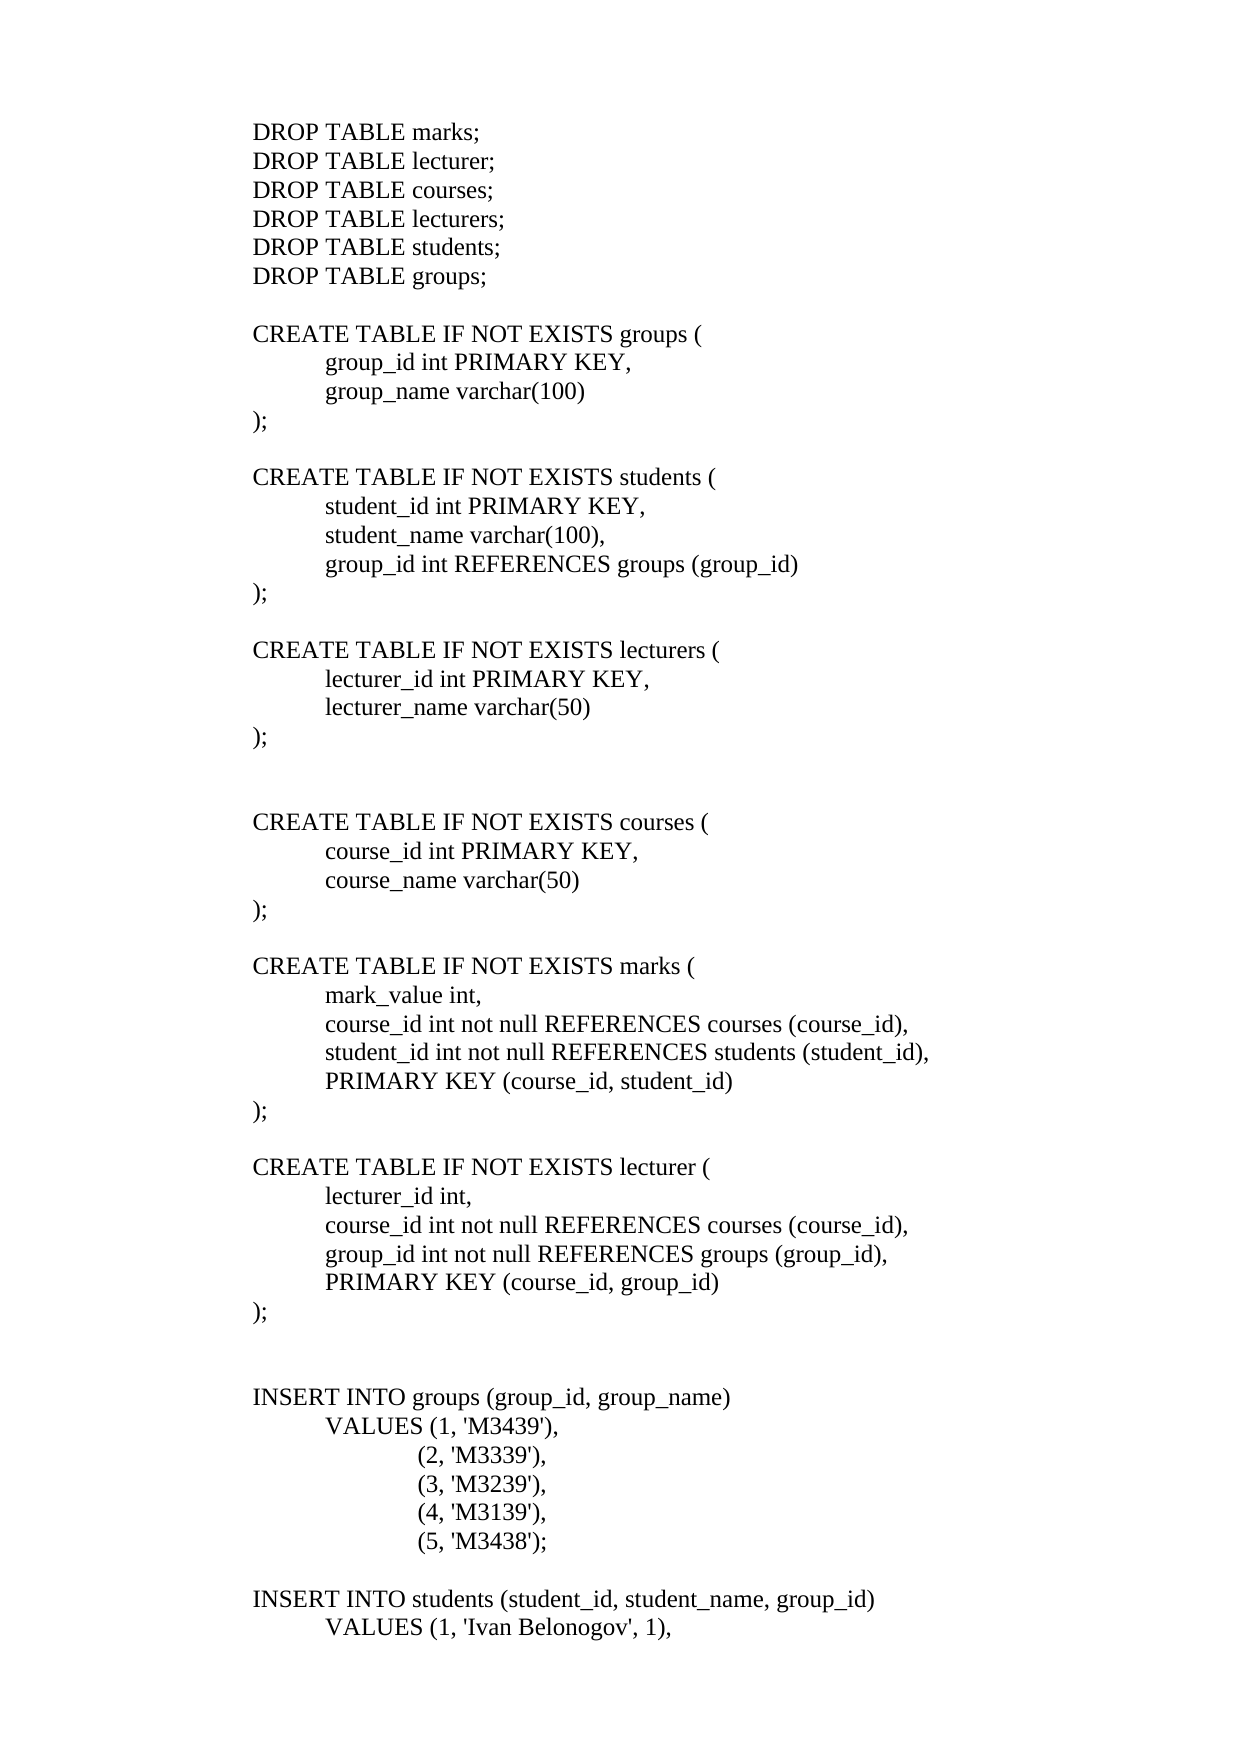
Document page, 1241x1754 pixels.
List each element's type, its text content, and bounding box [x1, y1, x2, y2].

text (2, 'M3339'), [251, 1440, 1152, 1469]
text ); [251, 721, 1152, 750]
text group_id int PRIMARY KEY, [251, 347, 1152, 376]
text ); [251, 1296, 1152, 1325]
text CREATE TABLE IF NOT EXISTS marks ( [251, 951, 1152, 980]
text ); [251, 577, 1152, 606]
text ); [251, 405, 1152, 434]
text VALUES (1, 'M3439'), [251, 1411, 1152, 1440]
text PRIMARY KEY (course_id, group_id) [251, 1267, 1152, 1296]
text DROP TABLE lecturer; [251, 146, 1152, 175]
text ); [251, 894, 1152, 922]
text student_id int not null REFERENCES students (student_id), [251, 1037, 1152, 1066]
text group_name varchar(100) [251, 376, 1152, 405]
text INSERT INTO groups (group_id, group_name) [251, 1382, 1152, 1411]
text VALUES (1, 'Ivan Belonogov', 1), [251, 1612, 1152, 1641]
text CREATE TABLE IF NOT EXISTS courses ( [251, 807, 1152, 836]
text DROP TABLE marks; [251, 117, 1152, 146]
text group_id int not null REFERENCES groups (group_id), [251, 1239, 1152, 1267]
text course_id int not null REFERENCES courses (course_id), [251, 1009, 1152, 1037]
text student_id int PRIMARY KEY, [251, 491, 1152, 520]
text ); [251, 1095, 1152, 1124]
text CREATE TABLE IF NOT EXISTS lecturer ( [251, 1152, 1152, 1181]
text course_name varchar(50) [251, 865, 1152, 894]
text CREATE TABLE IF NOT EXISTS groups ( [251, 319, 1152, 347]
text mark_value int, [251, 980, 1152, 1009]
text lecturer_name varchar(50) [251, 692, 1152, 721]
text DROP TABLE students; [251, 232, 1152, 261]
text DROP TABLE groups; [251, 261, 1152, 290]
text group_id int REFERENCES groups (group_id) [251, 549, 1152, 577]
text (5, 'M3438'); [251, 1526, 1152, 1555]
text student_name varchar(100), [251, 520, 1152, 549]
text lecturer_id int, [251, 1181, 1152, 1210]
text (3, 'M3239'), [251, 1469, 1152, 1497]
text INSERT INTO students (student_id, student_name, group_id) [251, 1584, 1152, 1612]
text course_id int not null REFERENCES courses (course_id), [251, 1210, 1152, 1239]
text (4, 'M3139'), [251, 1497, 1152, 1526]
text DROP TABLE lecturers; [251, 204, 1152, 232]
text course_id int PRIMARY KEY, [251, 836, 1152, 865]
text PRIMARY KEY (course_id, student_id) [251, 1066, 1152, 1095]
text CREATE TABLE IF NOT EXISTS lecturers ( [251, 635, 1152, 664]
text CREATE TABLE IF NOT EXISTS students ( [251, 462, 1152, 491]
text DROP TABLE courses; [251, 175, 1152, 204]
text lecturer_id int PRIMARY KEY, [251, 664, 1152, 692]
